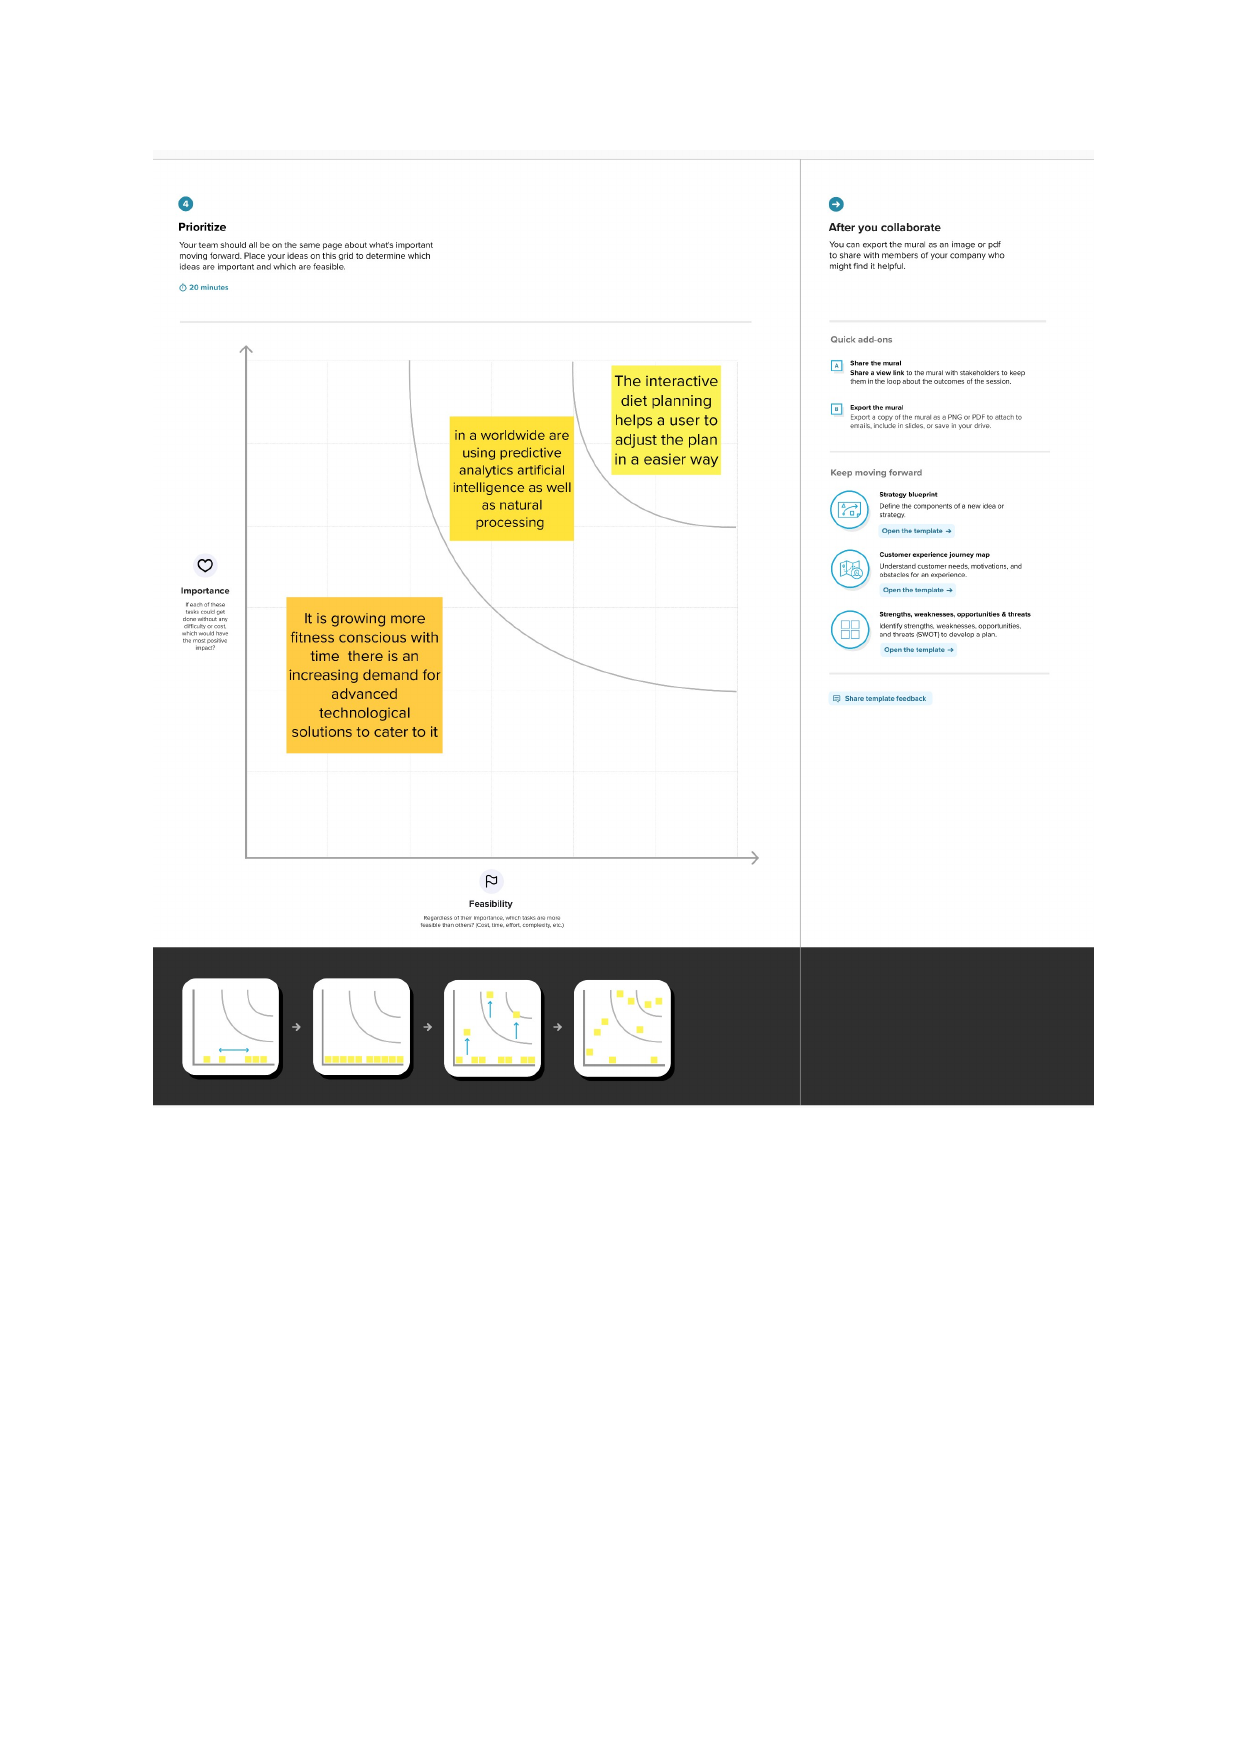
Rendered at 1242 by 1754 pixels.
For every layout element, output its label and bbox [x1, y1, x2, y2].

picture [153, 150, 1094, 1108]
